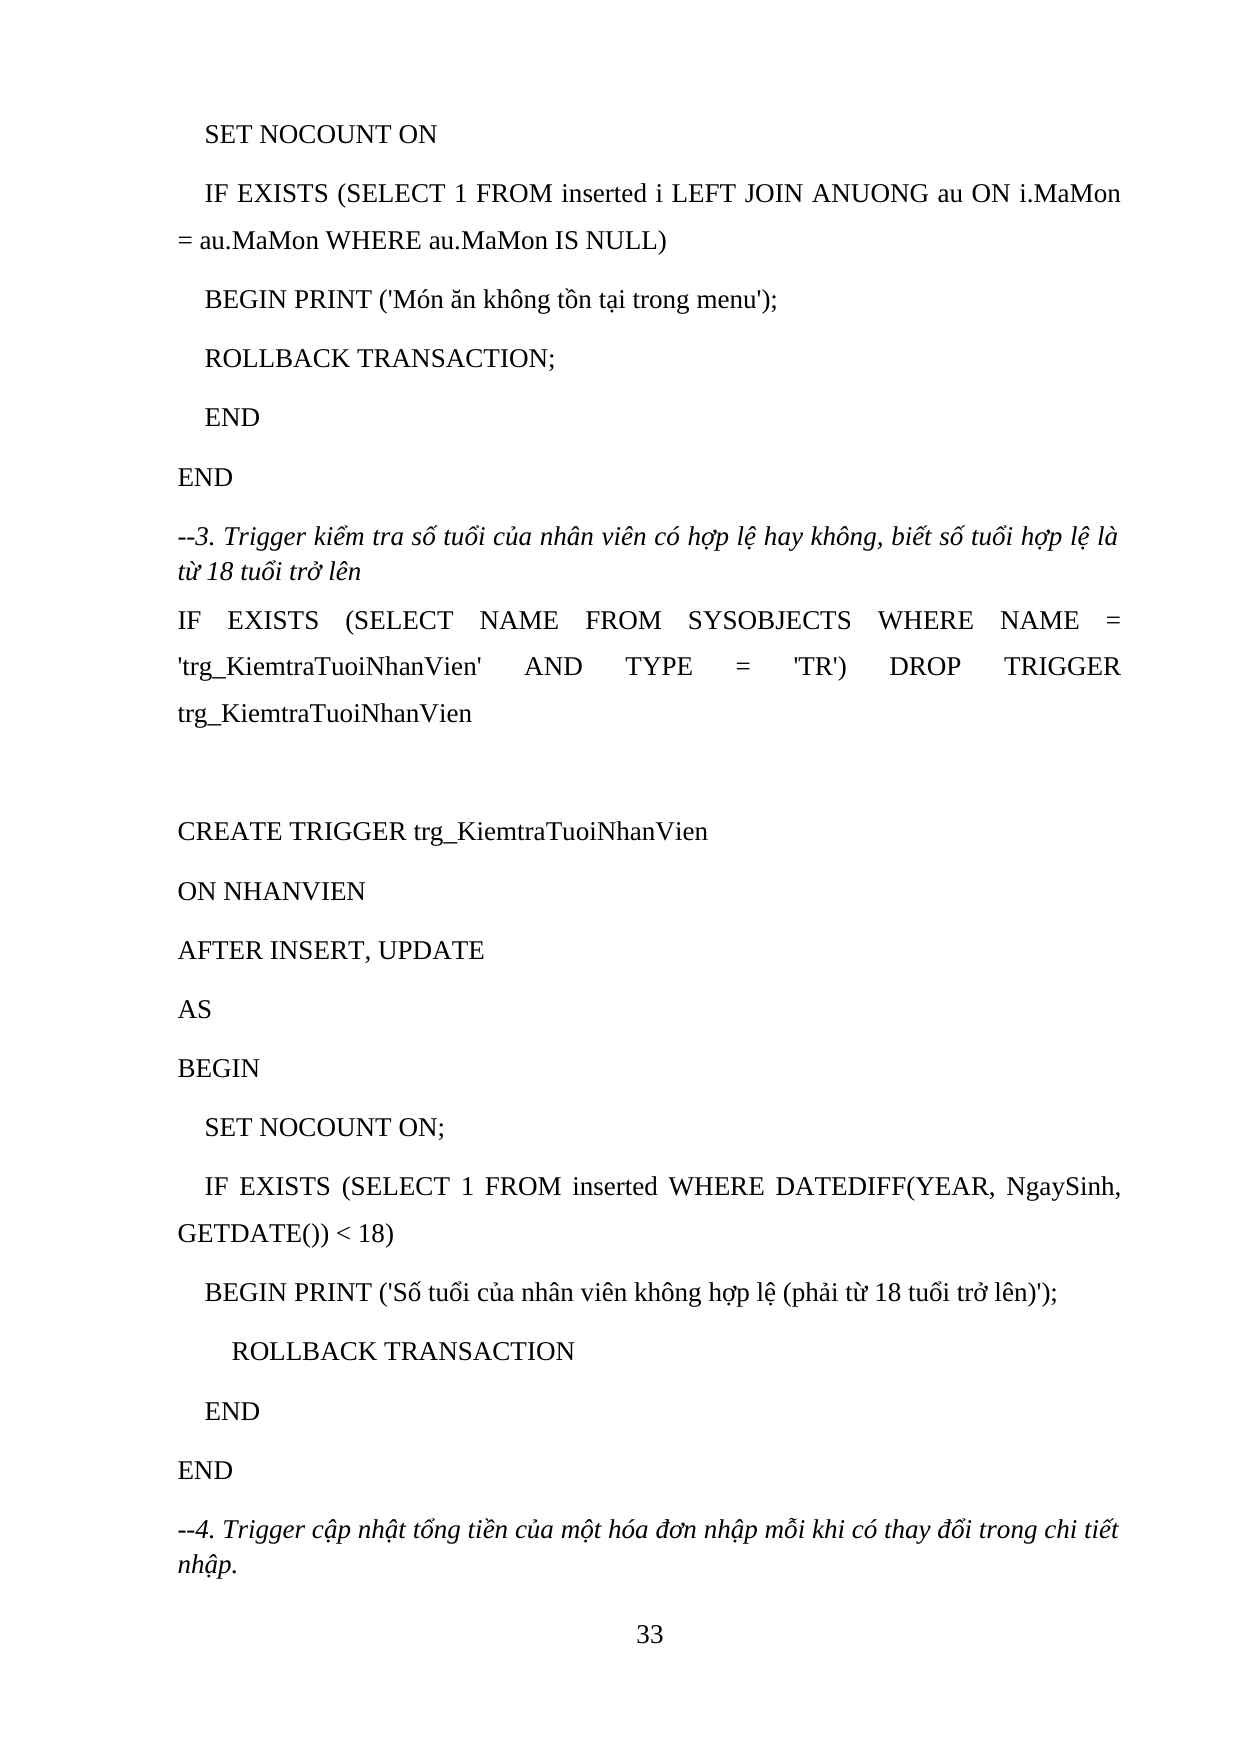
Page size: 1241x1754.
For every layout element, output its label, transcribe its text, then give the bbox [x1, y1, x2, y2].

text END [177, 1394, 1122, 1426]
text END [177, 1454, 1122, 1485]
text END [177, 461, 1122, 492]
text IF EXISTS (SELECT 1 FROM inserted WHERE DATEDIFF(YEAR, NgaySinh, GETDATE()) < 18) [177, 1170, 1122, 1248]
text ROLLBACK TRANSACTION [177, 1335, 1122, 1367]
text ON NHANVIEN [177, 874, 1122, 906]
text IF EXISTS (SELECT 1 FROM inserted i LEFT JOIN ANUONG au ON i.MaMon = au.MaMon WHERE au.MaMon IS NULL) [177, 177, 1122, 255]
text AFTER INSERT, UPDATE [177, 934, 1122, 965]
text AS [177, 993, 1122, 1024]
text --4. Trigger cập nhật tổng tiền của một hóa đơn nhập mỗi khi có thay đổi trong chi tiết nhập. [177, 1513, 1122, 1580]
text IF EXISTS (SELECT NAME FROM SYSOBJECTS WHERE NAME = 'trg_KiemtraTuoiNhanVien' AND TYPE = 'TR') DROP TRIGGER trg_KiemtraTuoiNhanVien [177, 604, 1122, 728]
text CREATE TRIGGER trg_KiemtraTuoiNhanVien [177, 815, 1122, 847]
text BEGIN PRINT ('Món ăn không tồn tại trong menu'); [177, 283, 1122, 314]
text BEGIN PRINT ('Số tuổi của nhân viên không hợp lệ (phải từ 18 tuổi trở lên)'); [177, 1276, 1122, 1307]
text BEGIN [177, 1052, 1122, 1083]
text ROLLBACK TRANSACTION; [177, 342, 1122, 373]
text SET NOCOUNT ON [177, 118, 1122, 149]
text END [177, 401, 1122, 433]
text SET NOCOUNT ON; [177, 1111, 1122, 1142]
text --3. Trigger kiểm tra số tuổi của nhân viên có hợp lệ hay không, biết số tuổi hợp lệ là từ 18 tuổi trở lên [177, 520, 1122, 587]
